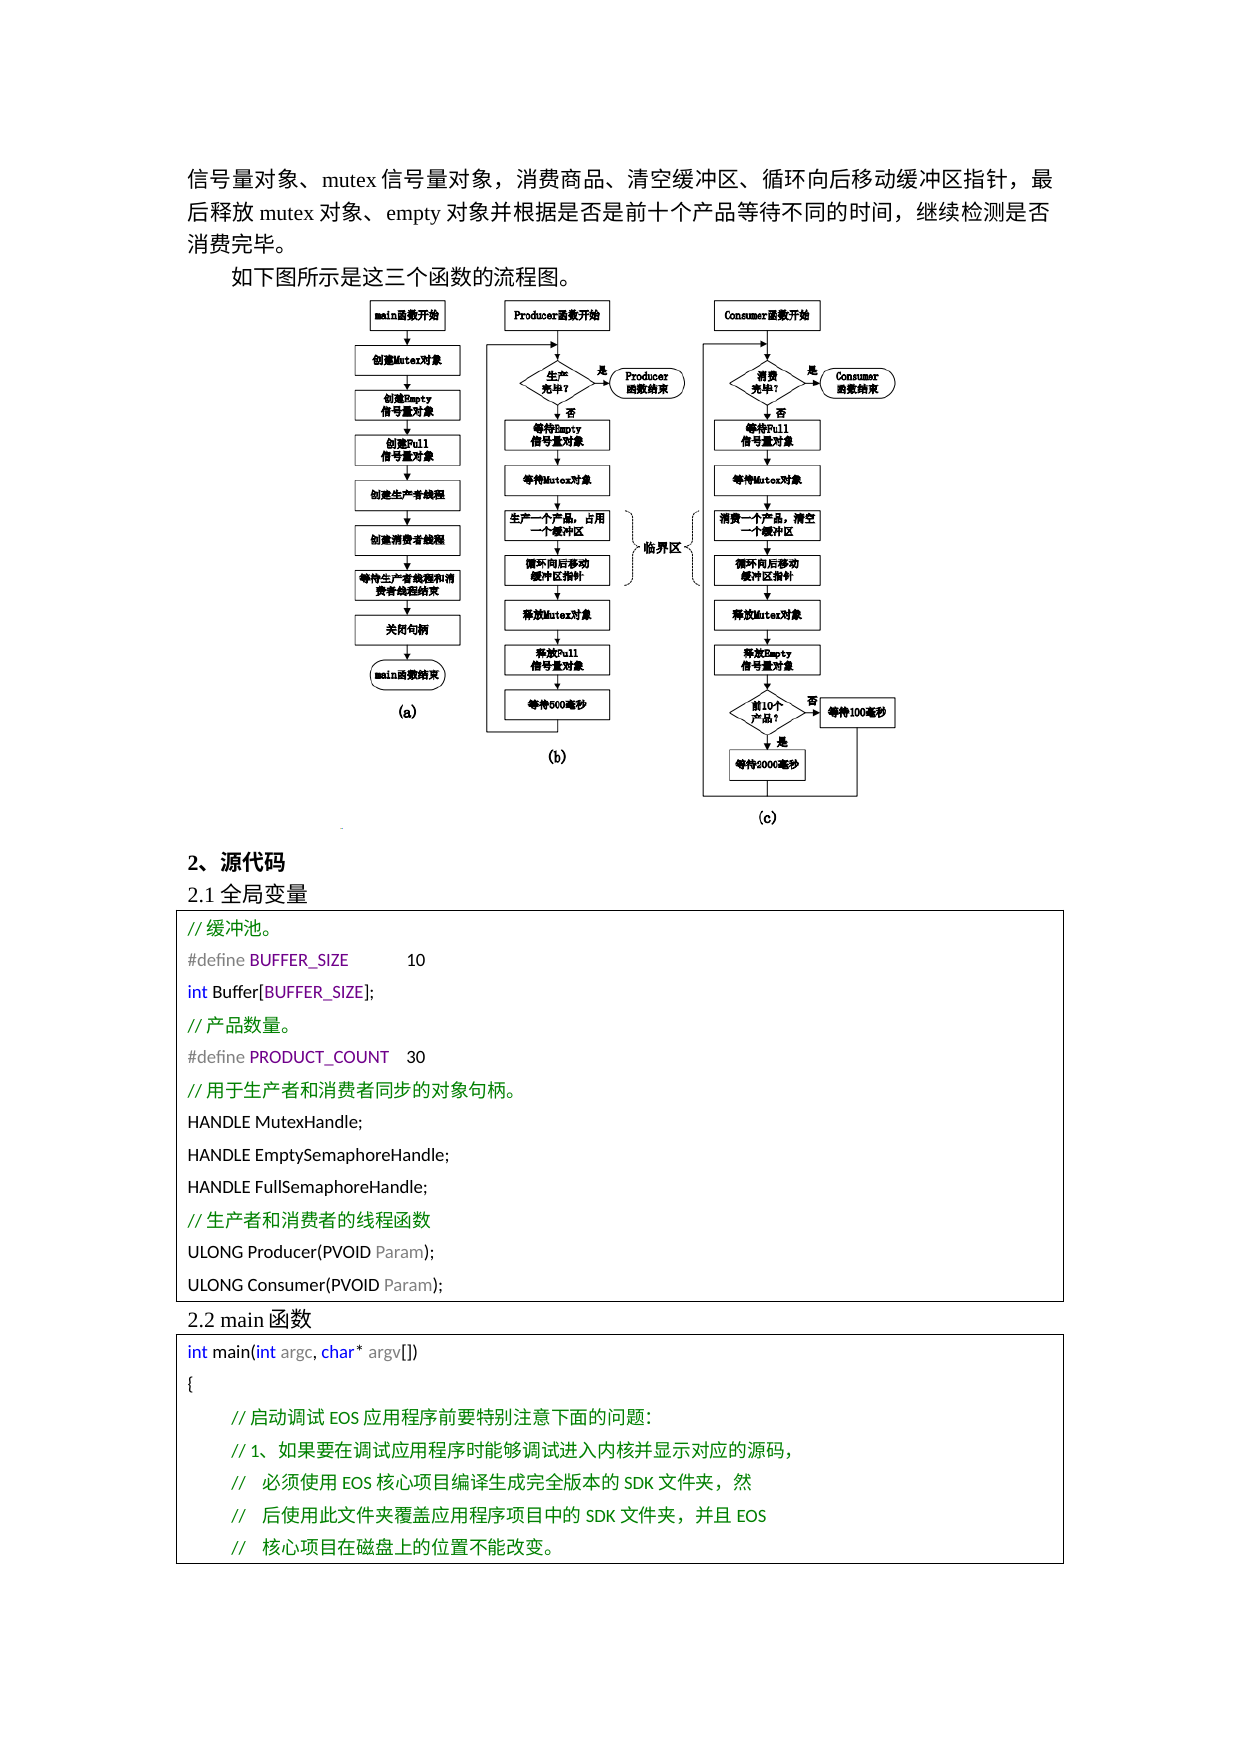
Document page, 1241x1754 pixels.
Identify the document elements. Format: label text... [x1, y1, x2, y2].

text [187, 162, 1053, 259]
picture [340, 292, 901, 829]
text 如下图所示是这三个函数的流程图。 [187, 259, 1053, 292]
text 2.1 全局变量 [187, 877, 1053, 909]
table_header // 缓冲池。 #define BUFFER_SIZE 10 int Buffer[BUFFER_SIZE]; // 产品数量。 #define PRODUCT_COUNT 30 // 用于生产者和消费者同步的对象句柄。 HANDLE MutexHandle; HANDLE EmptySemaphoreHandle; HANDLE FullSemaphoreHandle; // 生产者和消费者的线程函数 ULONG Producer(PVOID Param); ULONG Consumer(PVOID Param); [177, 911, 1063, 1301]
text 2、源代码 [187, 844, 1053, 877]
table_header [177, 1335, 1063, 1563]
text 2.2 main函数 [187, 1302, 1053, 1334]
